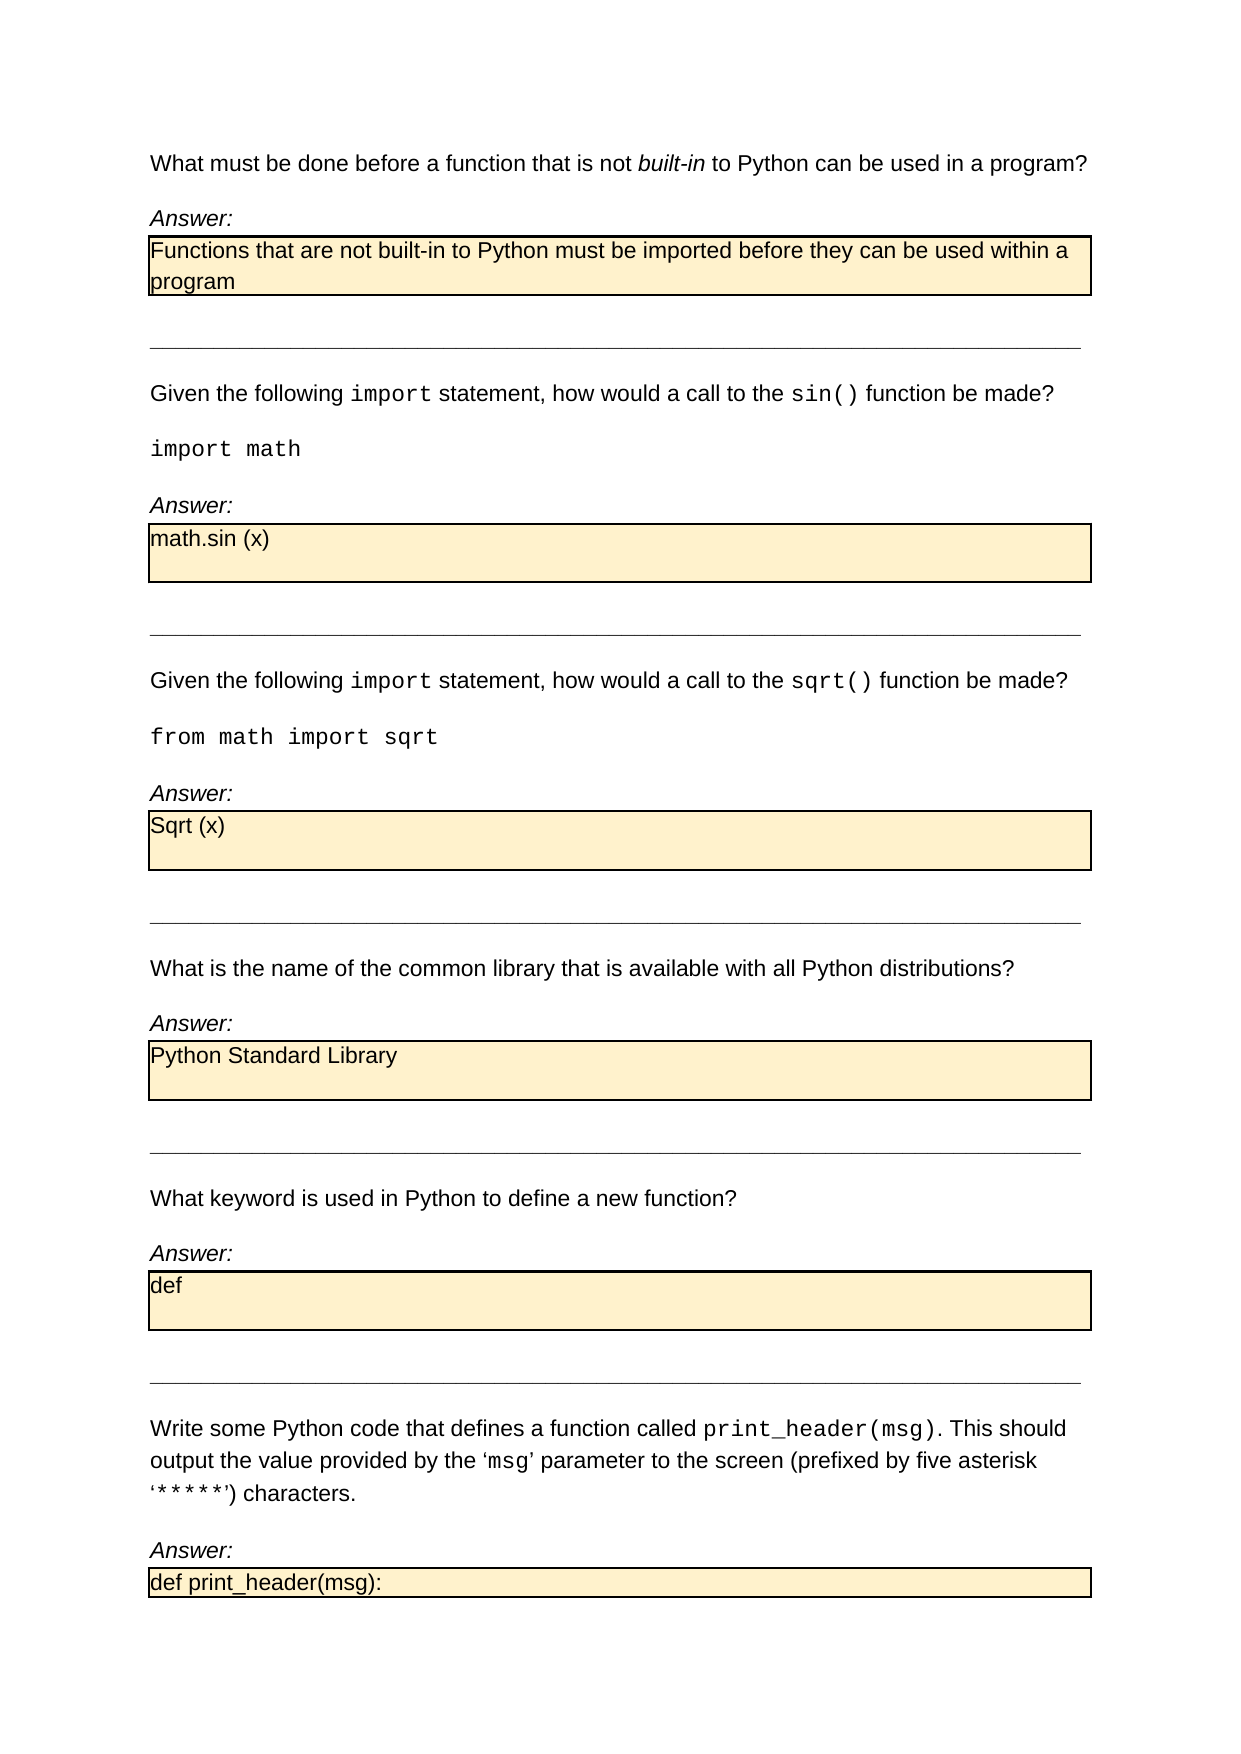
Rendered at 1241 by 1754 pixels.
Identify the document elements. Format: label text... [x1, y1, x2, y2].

text What is the name of the common library that is available with all Python distributions? [150, 955, 1090, 981]
text Answer: [150, 1240, 1090, 1267]
text from math import sqrt [150, 725, 1090, 751]
text Given the following import statement, how would a call to the sin() function be made? [150, 380, 1090, 408]
text Sqrt (x) [150, 812, 1090, 838]
text Functions that are not built-in to Python must be imported before they can be used within a program [150, 238, 1090, 294]
text _________________________________________________________________________ [150, 1360, 1090, 1386]
text def print_header(msg): [150, 1569, 1090, 1596]
text _________________________________________________________________________ [150, 1130, 1090, 1156]
text def [150, 1273, 1090, 1299]
text What must be done before a function that is not built-in to Python can be used in a program? [150, 150, 1090, 176]
text Answer: [150, 780, 1090, 806]
text _________________________________________________________________________ [150, 899, 1090, 926]
text _________________________________________________________________________ [150, 325, 1090, 351]
text Answer: [150, 492, 1090, 519]
text Given the following import statement, how would a call to the sqrt() function be made? [150, 667, 1090, 696]
text Answer: [150, 1010, 1090, 1036]
text Answer: [150, 1537, 1090, 1563]
text math.sin (x) [150, 525, 1090, 551]
text Write some Python code that defines a function called print_header(msg). This should output the value provided by the ‘msg’ parameter to the screen (prefixed by five asterisk ‘*****’) characters. [150, 1415, 1090, 1508]
text import math [150, 438, 1090, 464]
text Python Standard Library [150, 1042, 1090, 1069]
text _________________________________________________________________________ [150, 612, 1090, 639]
text What keyword is used in Python to define a new function? [150, 1185, 1090, 1211]
text Answer: [150, 205, 1090, 232]
